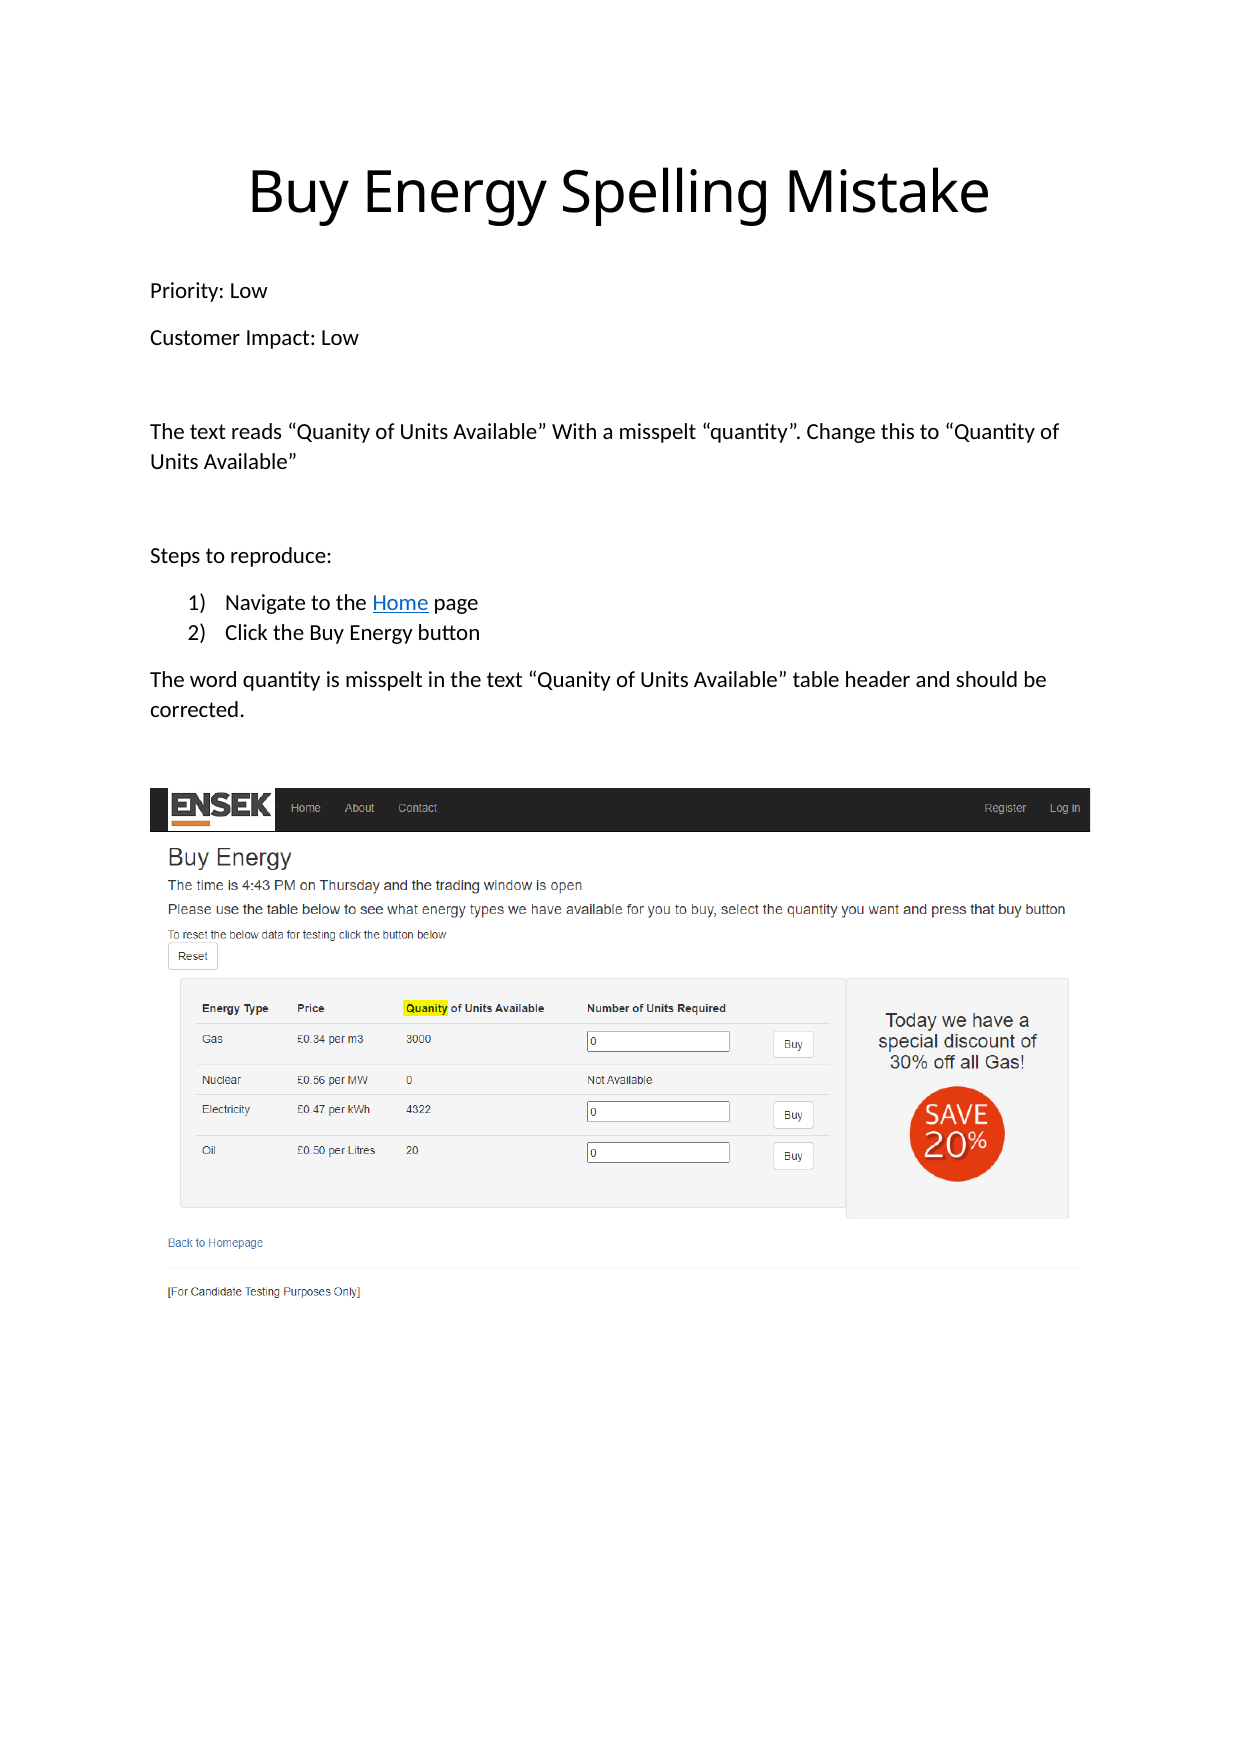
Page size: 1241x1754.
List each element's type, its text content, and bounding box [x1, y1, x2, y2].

title Buy Energy Spelling Mistake [150, 150, 1090, 229]
text Steps to reproduce: [150, 541, 1090, 569]
text The word quantity is misspelt in the text “Quanity of Units Available” table header and should be corrected. [150, 665, 1090, 723]
list Click the Buy Energy button [187, 618, 1090, 646]
text The text reads “Quanity of Units Available” With a misspelt “quantity”. Change this to “Quantity of Units Available” [150, 417, 1090, 475]
list Navigate to the Home page [187, 588, 1090, 616]
picture [150, 788, 1091, 1312]
text Priority: Low [150, 276, 1090, 304]
text Customer Impact: Low [150, 323, 1090, 351]
